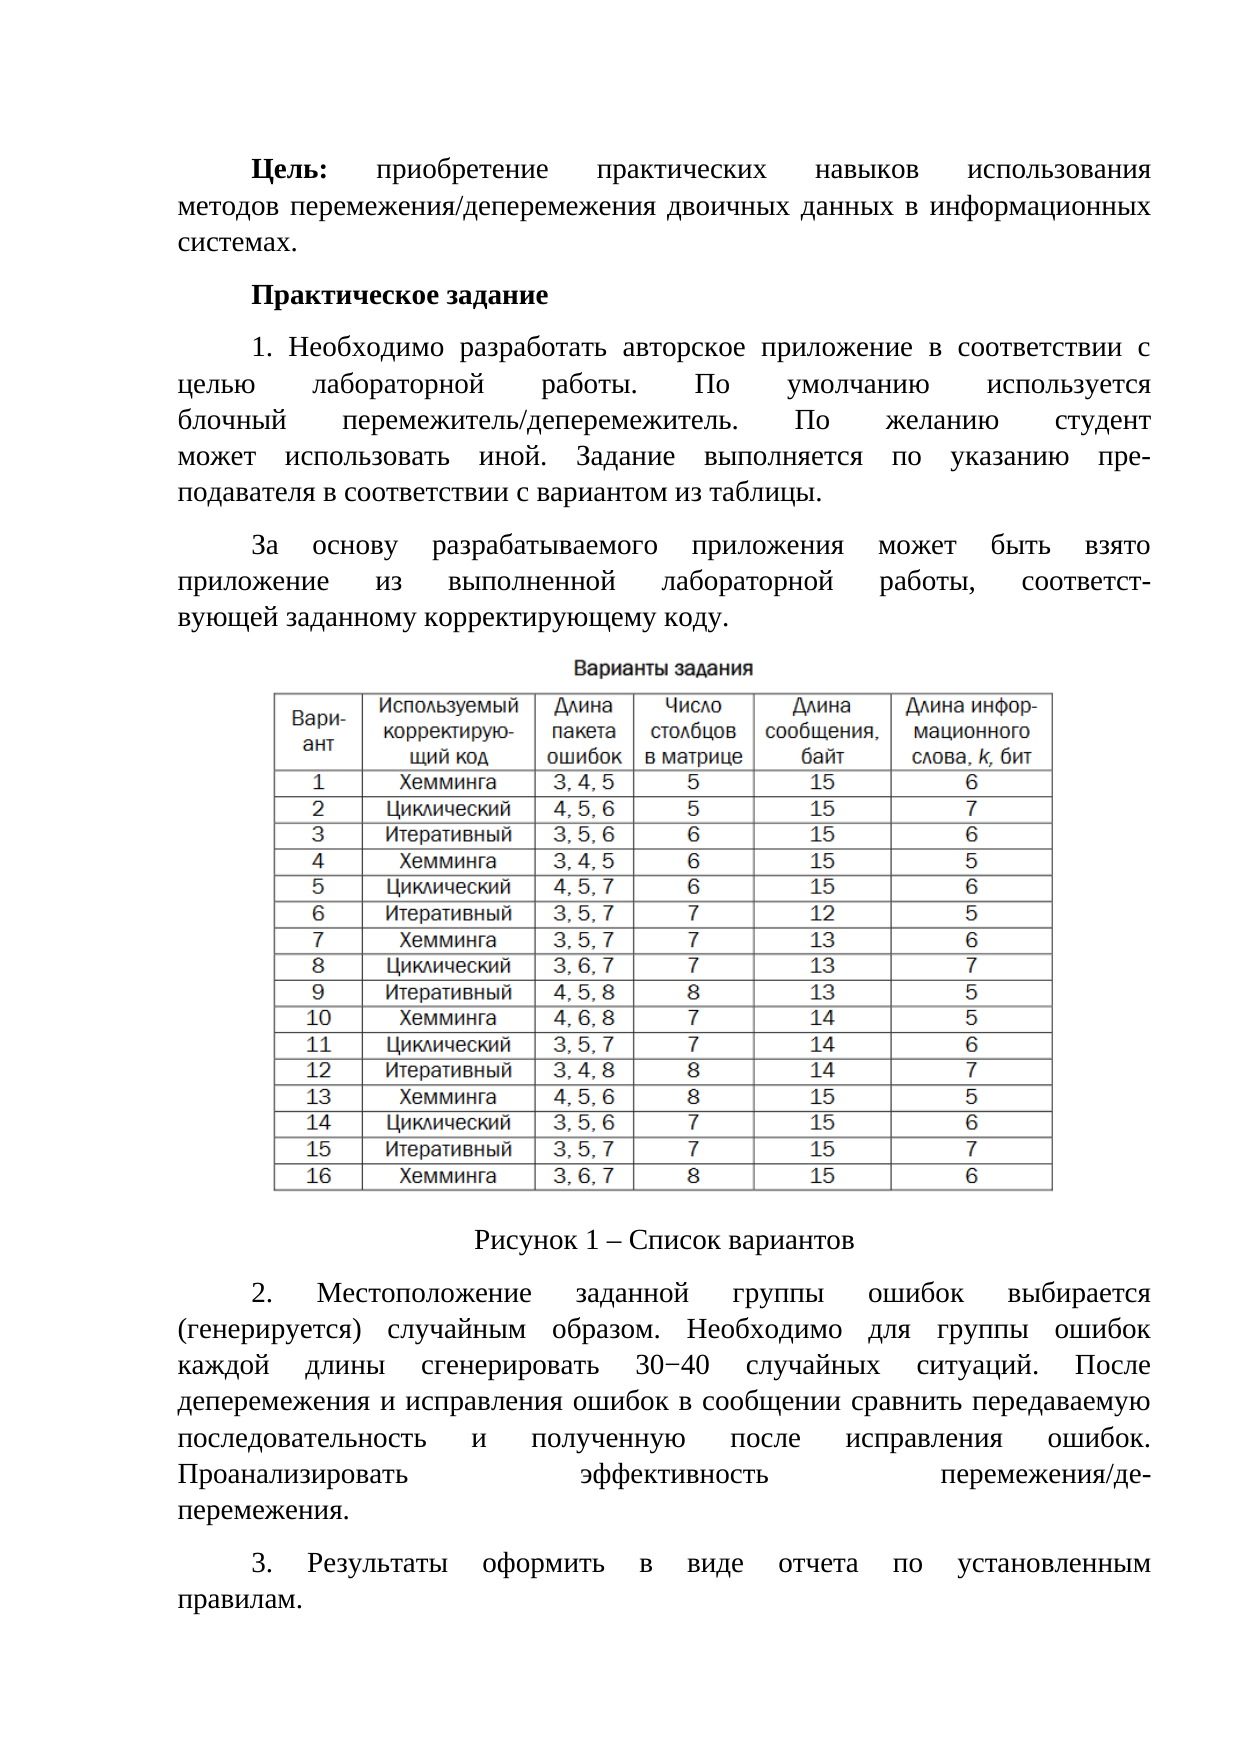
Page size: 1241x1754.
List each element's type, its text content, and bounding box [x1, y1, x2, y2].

picture [261, 652, 1068, 1204]
text Рисунок 1 – Список вариантов [177, 1222, 1152, 1256]
text 3. Результаты оформить в виде отчета по установленным правилам. [177, 1545, 1152, 1614]
text Цель: приобретение практических навыков использования методов перемежения/деперемежения двоичных данных в информационных системах. [177, 152, 1152, 257]
text 2. Местоположение заданной группы ошибок выбирается (генерируется) случайным образом. Необходимо для группы ошибок каждой длины сгенерировать 30−40 случайных ситуаций. После деперемежения и исправления ошибок в сообщении сравнить передаваемую последовательность и полученную после исправления ошибок. Проанализировать эффективность перемежения/де- перемежения. [177, 1275, 1152, 1526]
text Практическое задание [177, 277, 1152, 310]
text За основу разрабатываемого приложения может быть взято приложение из выполненной лабораторной работы, соответст- вующей заданному корректирующему коду. [177, 527, 1152, 633]
text 1. Необходимо разработать авторское приложение в соответствии с целью лабораторной работы. По умолчанию используется блочный перемежитель/деперемежитель. По желанию студент может использовать иной. Задание выполняется по указанию пре- подавателя в соответствии с вариантом из таблицы. [177, 329, 1152, 508]
